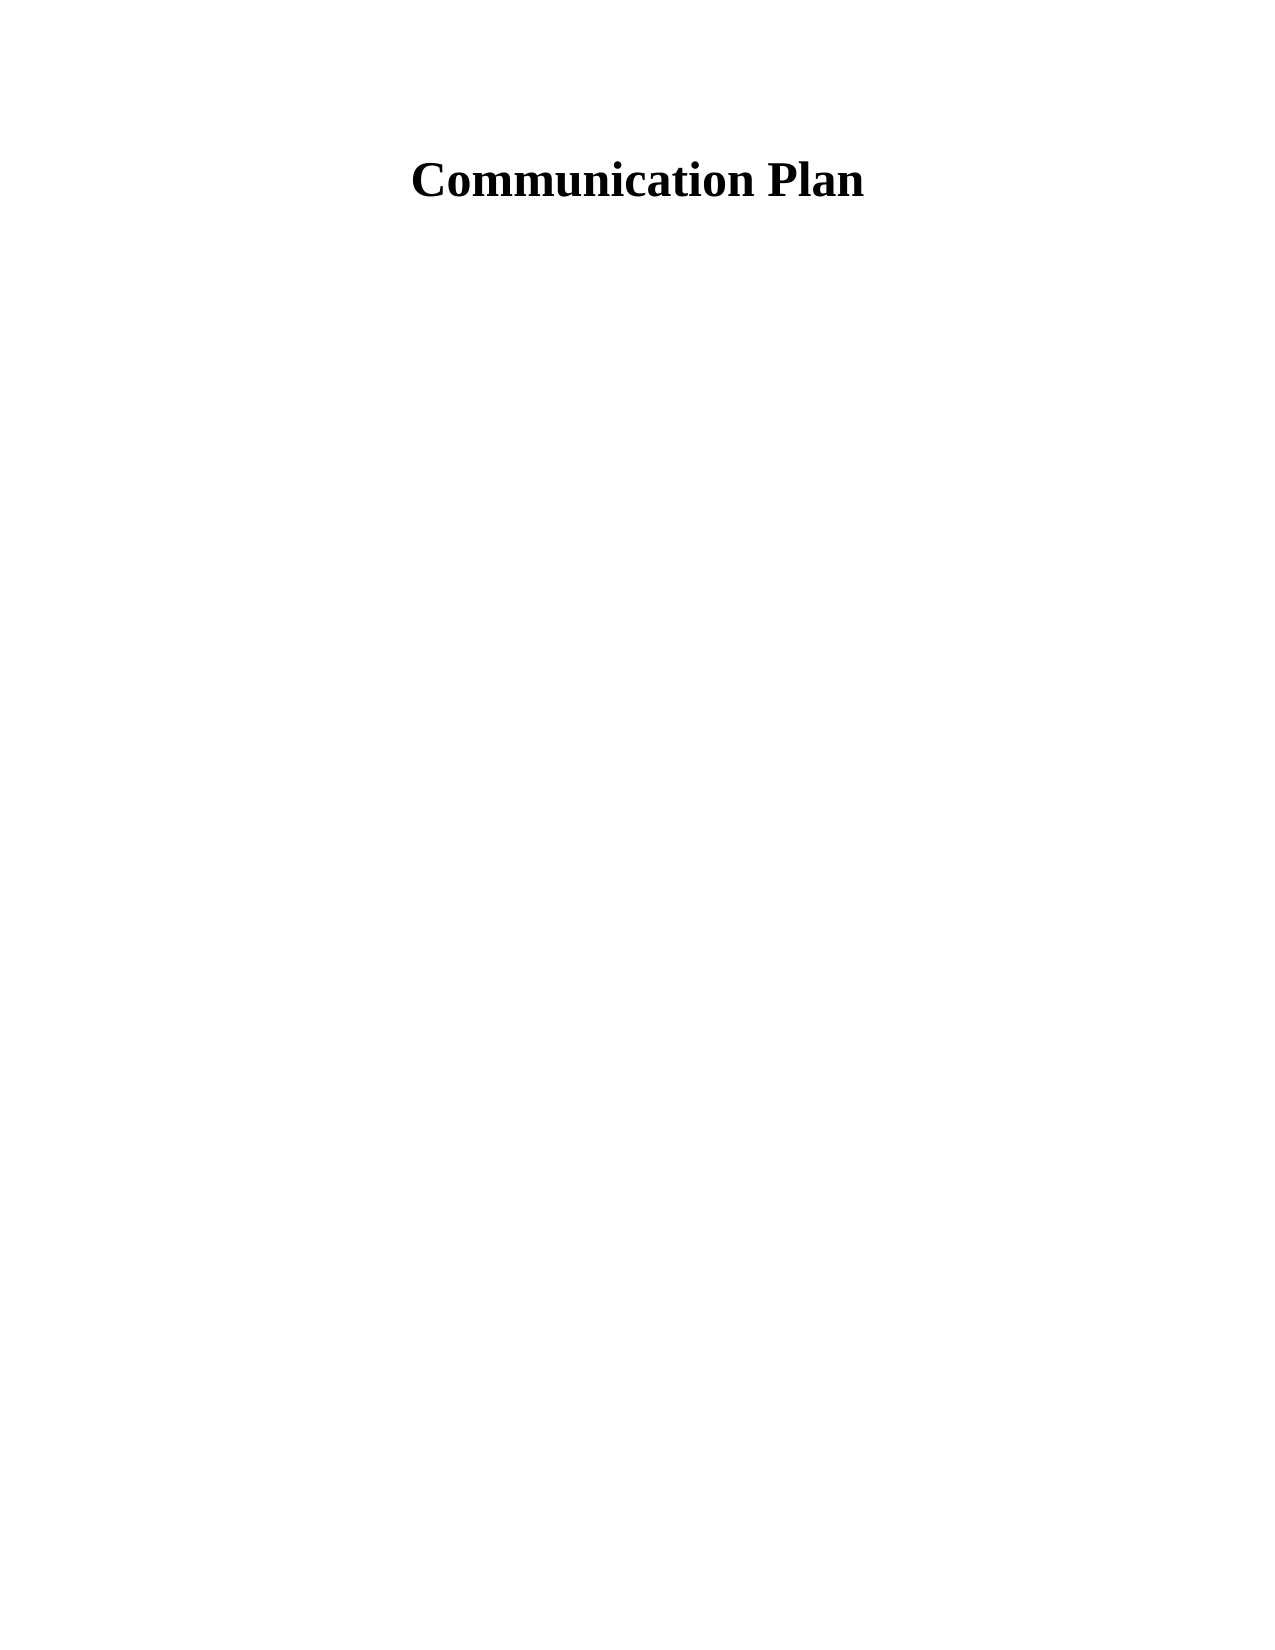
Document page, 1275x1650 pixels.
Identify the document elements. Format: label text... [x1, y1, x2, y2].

text Communication Plan [150, 150, 1125, 207]
